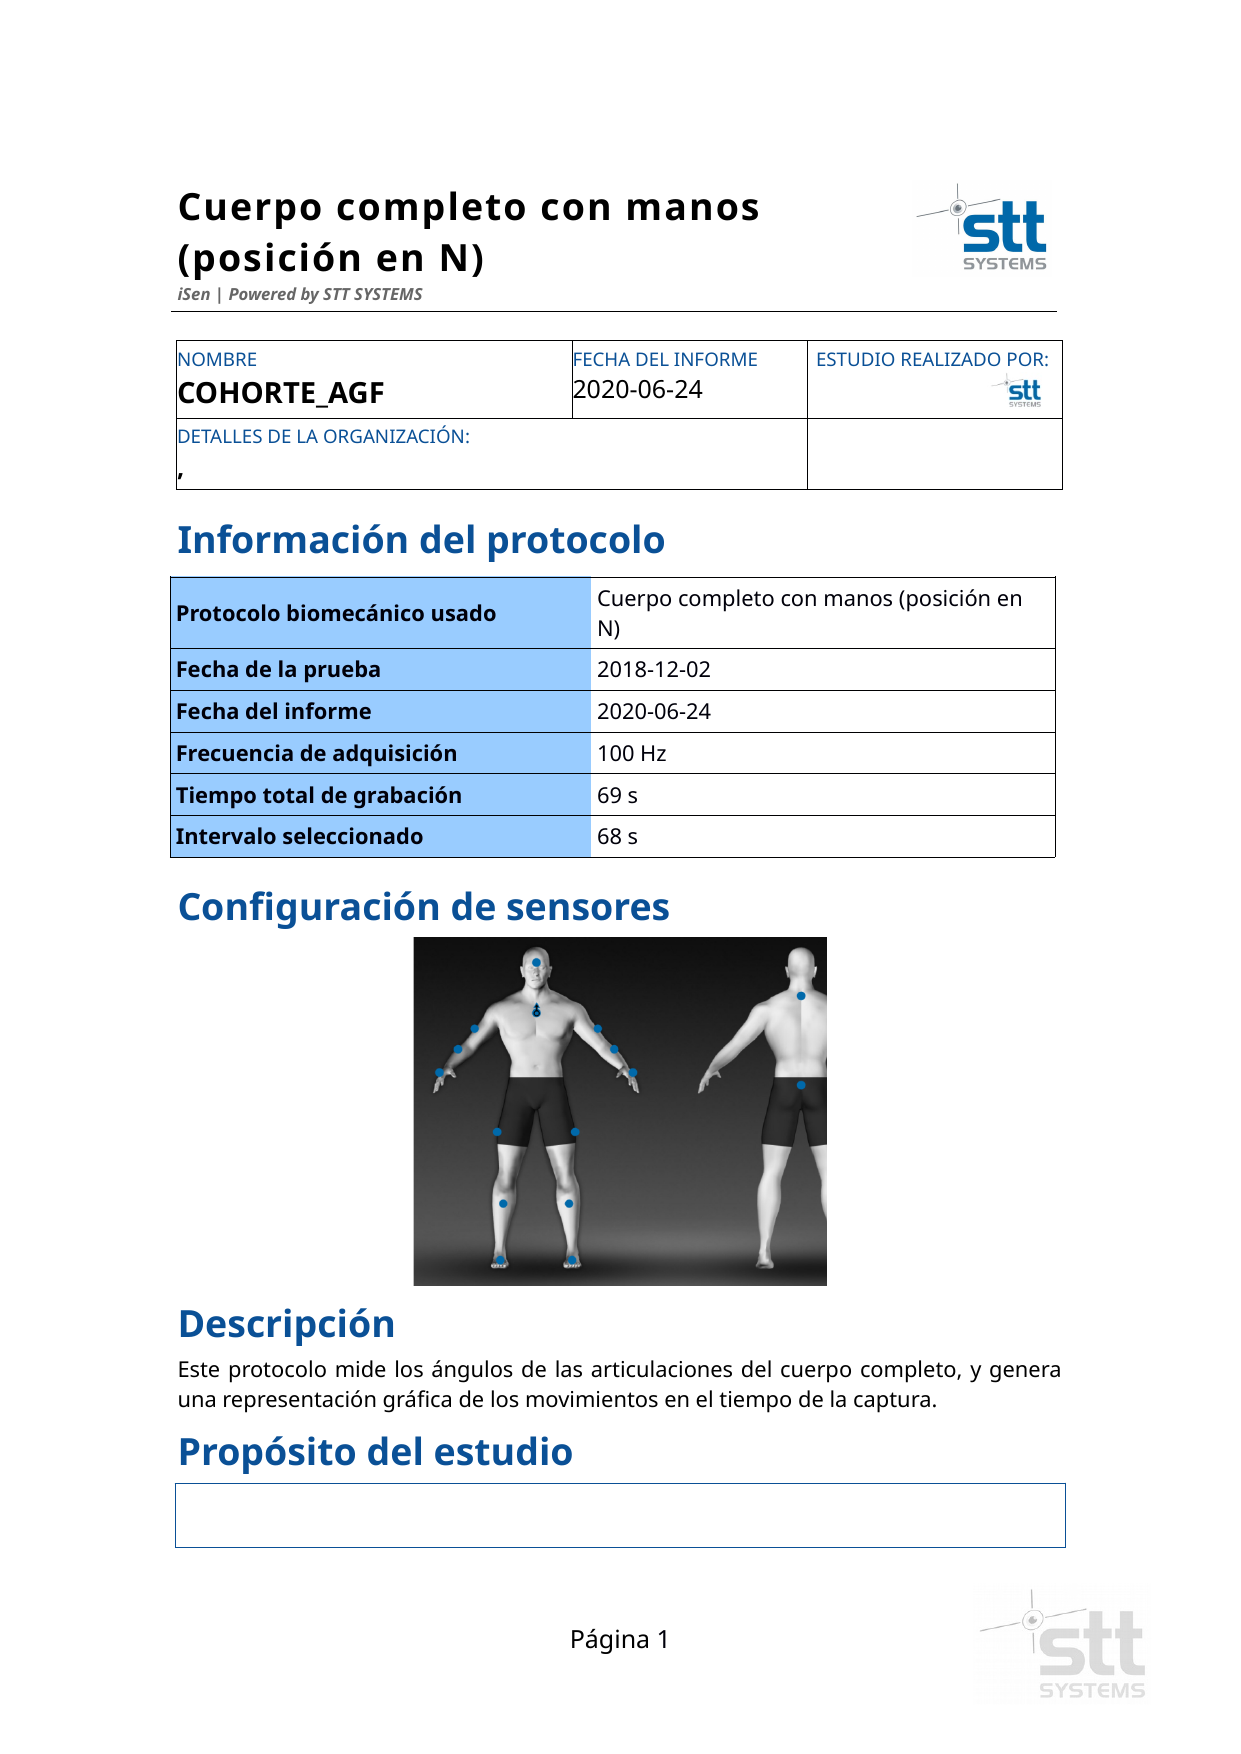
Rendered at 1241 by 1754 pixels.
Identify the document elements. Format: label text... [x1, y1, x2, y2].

table_cell Fecha del informe [171, 691, 591, 732]
table_cell Intervalo seleccionado [171, 816, 591, 857]
table_cell Frecuencia de adquisición [171, 733, 591, 773]
subtitle Propósito del estudio [177, 1425, 1063, 1476]
table_header ESTUDIO REALIZADO POR: [808, 341, 1062, 417]
table_cell 69 s [591, 774, 1055, 815]
table_cell Tiempo total de grabación [171, 774, 591, 815]
table_cell [808, 419, 1062, 489]
table_cell DETALLES DE LA ORGANIZACIÓN: , [177, 419, 807, 489]
table_header Protocolo biomecánico usado [171, 578, 591, 648]
picture [911, 180, 1052, 277]
picture [822, 372, 1043, 409]
table_header NOMBRE COHORTE_AGF [177, 341, 572, 417]
subtitle Descripción [177, 1297, 1063, 1348]
subtitle Información del protocolo [177, 514, 1063, 565]
table_header FECHA DEL INFORME 2020-06-24 [573, 341, 807, 417]
subtitle Configuración de sensores [177, 880, 1063, 931]
text Este protocolo mide los ángulos de las articulaciones del cuerpo completo, y genera una representación gráfica de los movimientos en el tiempo de la captura. [177, 1354, 1063, 1414]
picture [972, 1583, 1152, 1705]
table_cell 100 Hz [591, 733, 1055, 773]
table_cell 2018-12-02 [591, 649, 1055, 690]
table_cell 2020-06-24 [591, 691, 1055, 732]
table_cell Fecha de la prueba [171, 649, 591, 690]
table_header Cuerpo completo con manos (posición en N) [591, 578, 1055, 648]
table_cell 68 s [591, 816, 1055, 857]
picture [413, 937, 827, 1286]
